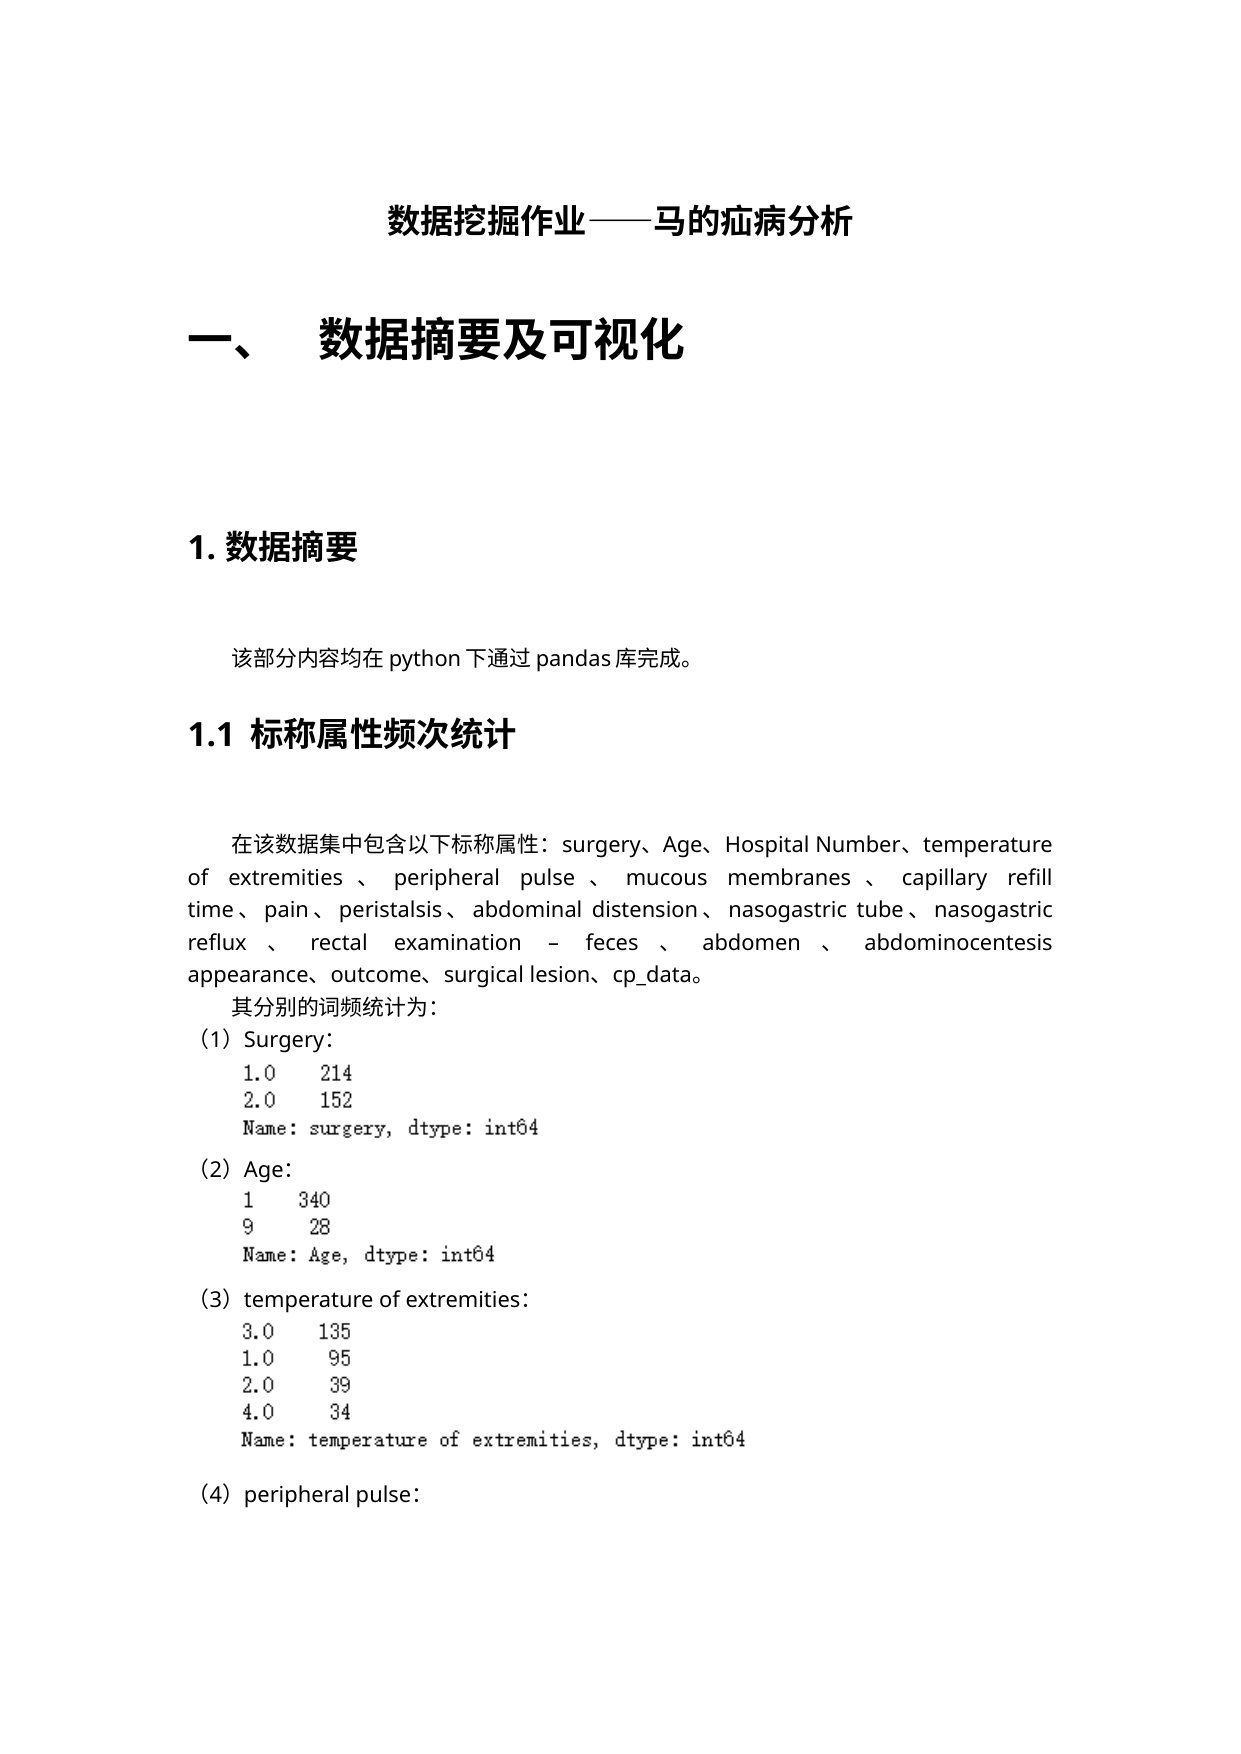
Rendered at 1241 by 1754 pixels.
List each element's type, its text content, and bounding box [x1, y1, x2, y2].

text （1）Surgery： [187, 1022, 1053, 1055]
picture [231, 1314, 764, 1456]
subtitle 数据摘要 [187, 513, 1053, 578]
text 该部分内容均在python下通过pandas库完成。 [187, 640, 1053, 673]
text 其分别的词频统计为： [187, 990, 1053, 1022]
text （2）Age： [187, 1152, 1053, 1185]
subtitle 数据摘要及可视化 [187, 287, 1053, 385]
title 数据挖掘作业——马的疝病分析 [187, 187, 1053, 252]
picture [231, 1054, 591, 1146]
subtitle 标称属性频次统计 [187, 700, 1053, 765]
picture [231, 1184, 516, 1279]
text 在该数据集中包含以下标称属性：surgery、Age、Hospital Number、temperature of extremities、peripheral pulse、mucous membranes、capillary refill time、pain、peristalsis、abdominal distension、nasogastric tube、nasogastric reflux、rectal examination – feces、abdomen、abdominocentesis appearance、outcome、surgical lesion、cp_data。 [187, 827, 1053, 990]
text （4）peripheral pulse： [187, 1477, 1053, 1510]
text （3）temperature of extremities： [187, 1282, 1053, 1315]
